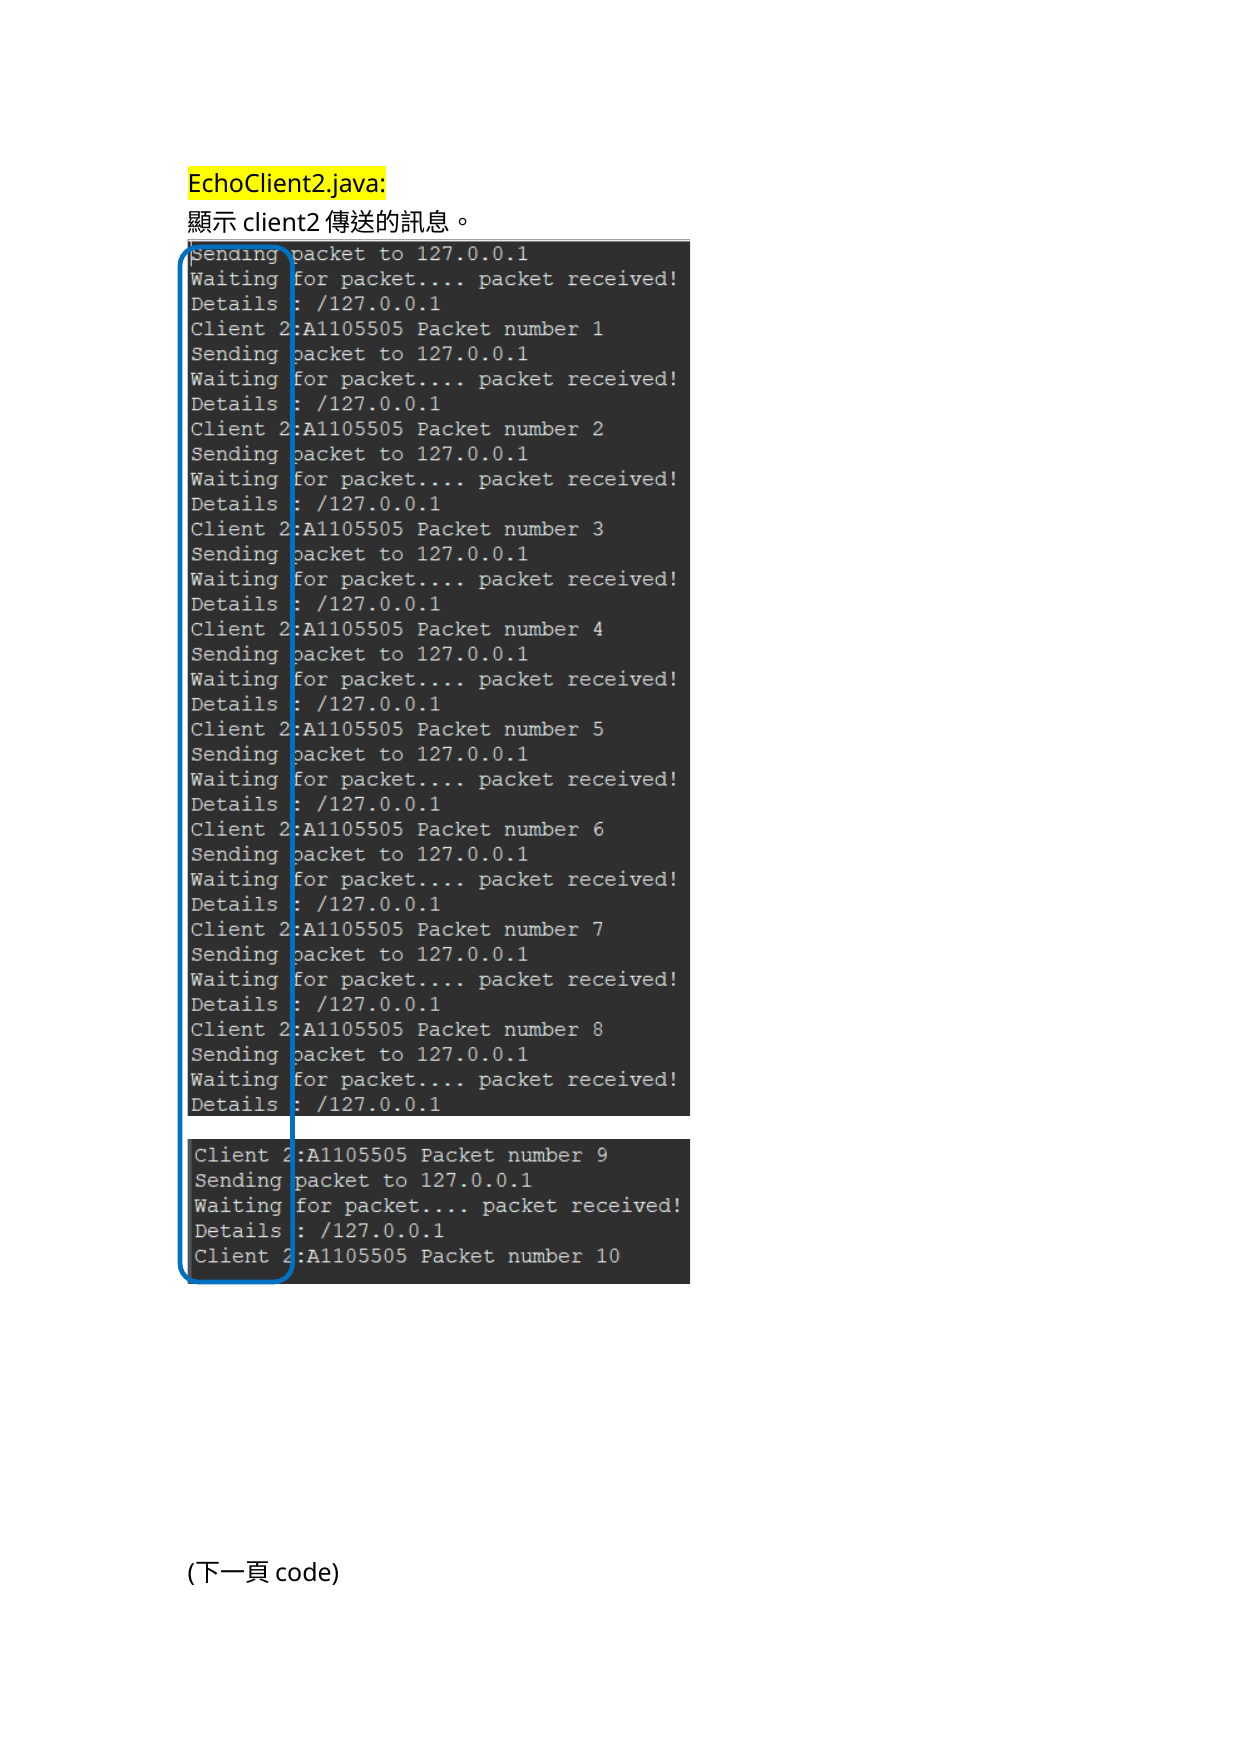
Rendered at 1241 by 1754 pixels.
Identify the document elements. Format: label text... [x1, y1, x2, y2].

picture [187, 250, 290, 1116]
picture [187, 239, 690, 1116]
text EchoClient2.java: 顯示client2傳送的訊息。 [187, 164, 1053, 239]
picture [187, 1139, 290, 1279]
text (下一頁code) [187, 1552, 1053, 1589]
picture [281, 1139, 690, 1284]
